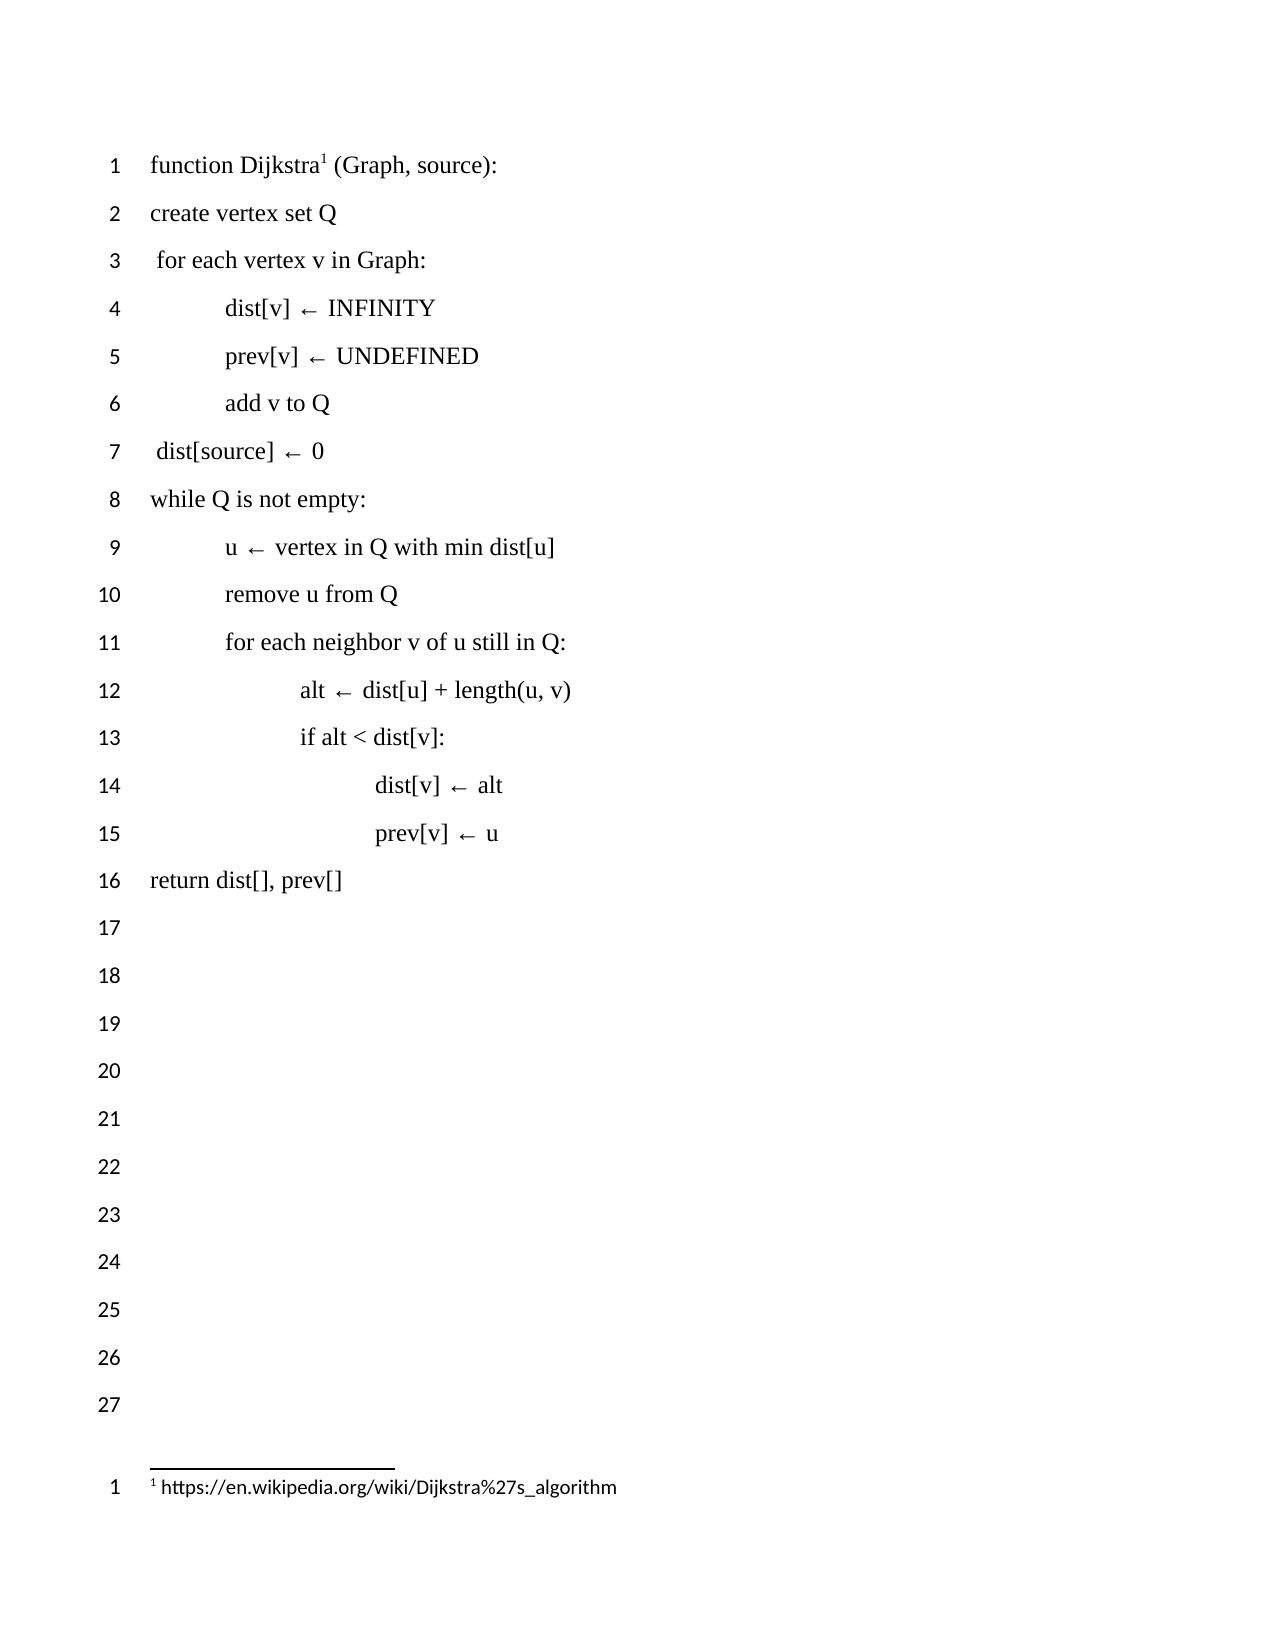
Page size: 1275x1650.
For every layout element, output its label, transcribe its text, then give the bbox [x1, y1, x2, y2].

text add v to Q [150, 388, 1125, 417]
text function Dijkstra (Graph, source): [150, 150, 1125, 179]
text prev[v] ← u [300, 818, 1125, 847]
text while Q is not empty: [150, 484, 1125, 513]
text dist[v] ← alt [300, 770, 1125, 799]
text prev[v] ← UNDEFINED [150, 341, 1125, 369]
text create vertex set Q [150, 198, 1125, 226]
text remove u from Q [150, 579, 1125, 608]
text if alt < dist[v]: [225, 722, 1125, 751]
text dist[v] ← INFINITY [150, 293, 1125, 322]
text u ← vertex in Q with min dist[u] [150, 532, 1125, 560]
text alt ← dist[u] + length(u, v) [225, 675, 1125, 703]
text for each neighbor v of u still in Q: [150, 627, 1125, 656]
text return dist[], prev[] [150, 866, 1125, 894]
text for each vertex v in Graph: [150, 245, 1125, 274]
text dist[source] ← 0 [150, 436, 1125, 465]
